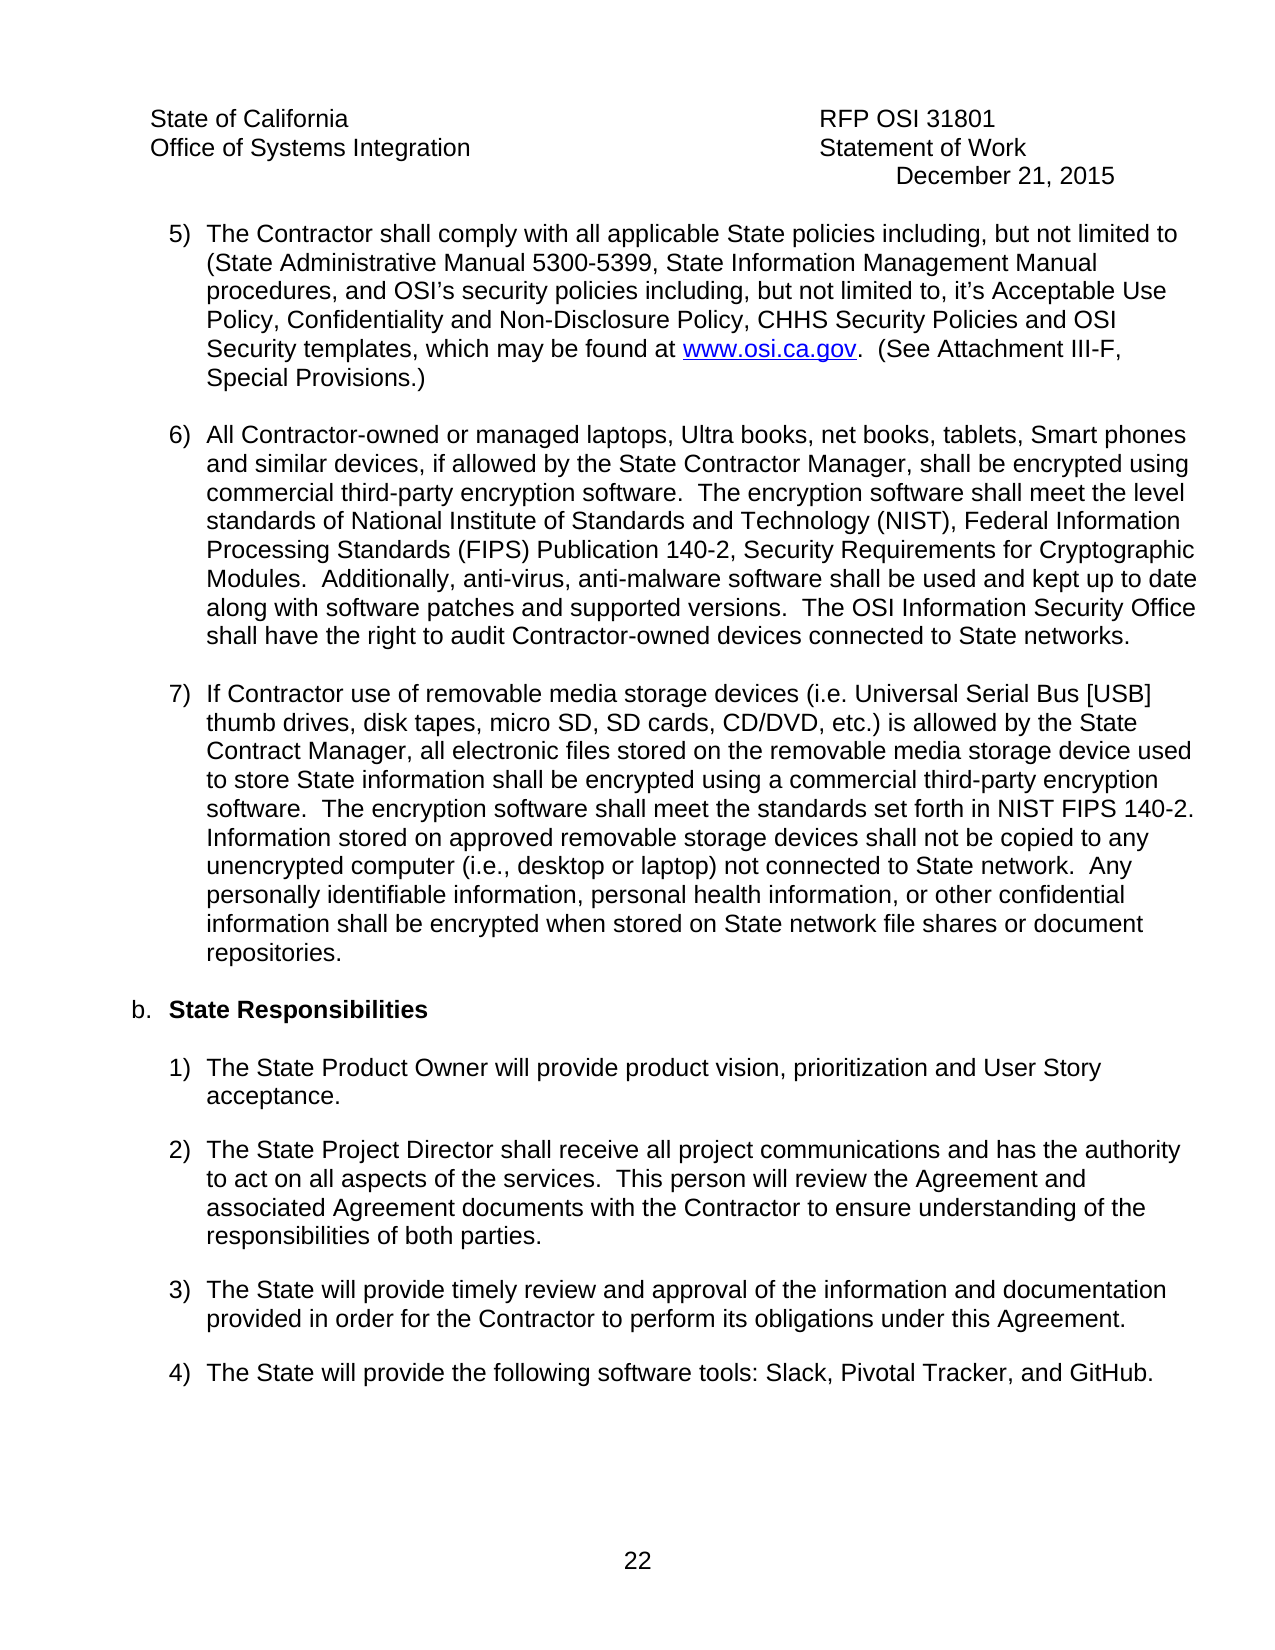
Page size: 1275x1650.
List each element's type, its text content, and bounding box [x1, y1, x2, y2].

list The State Project Director shall receive all project communications and has the authority to act on all aspects of the services. This person will review the Agreement and associated Agreement documents with the Contractor to ensure understanding of the responsibilities of both parties. [169, 1135, 1198, 1250]
list The State will provide the following software tools: Slack, Pivotal Tracker, and GitHub. [169, 1357, 1198, 1386]
list The State will provide timely review and approval of the information and documentation provided in order for the Contractor to perform its obligations under this Agreement. [169, 1275, 1198, 1332]
list State Responsibilities [131, 995, 1199, 1024]
list All Contractor-owned or managed laptops, Ultra books, net books, tablets, Smart phones and similar devices, if allowed by the State Contractor Manager, shall be encrypted using commercial third-party encryption software. The encryption software shall meet the level standards of National Institute of Standards and Technology (NIST), Federal Information Processing Standards (FIPS) Publication 140-2, Security Requirements for Cryptographic Modules. Additionally, anti-virus, anti-malware software shall be used and kept up to date along with software patches and supported versions. The OSI Information Security Office shall have the right to audit Contractor-owned devices connected to State networks. [169, 420, 1200, 650]
list If Contractor use of removable media storage devices (i.e. Universal Serial Bus [USB] thumb drives, disk tapes, micro SD, SD cards, CD/DVD, etc.) is allowed by the State Contract Manager, all electronic files stored on the removable media storage device used to store State information shall be encrypted using a commercial third-party encryption software. The encryption software shall meet the standards set forth in NIST FIPS 140-2. Information stored on approved removable storage devices shall not be copied to any unencrypted computer (i.e., desktop or laptop) not connected to State network. Any personally identifiable information, personal health information, or other confidential information shall be encrypted when stored on State network file shares or document repositories. [169, 679, 1200, 966]
list The State Product Owner will provide product vision, prioritization and User Story acceptance. [169, 1052, 1198, 1110]
list The Contractor shall comply with all applicable State policies including, but not limited to (State Administrative Manual 5300-5399, State Information Management Manual procedures, and OSI’s security policies including, but not limited to, it’s Acceptable Use Policy, Confidentiality and Non-Disclosure Policy, CHHS Security Policies and OSI Security templates, which may be found at www.osi.ca.gov. (See Attachment III-F, Special Provisions.) [169, 219, 1200, 391]
